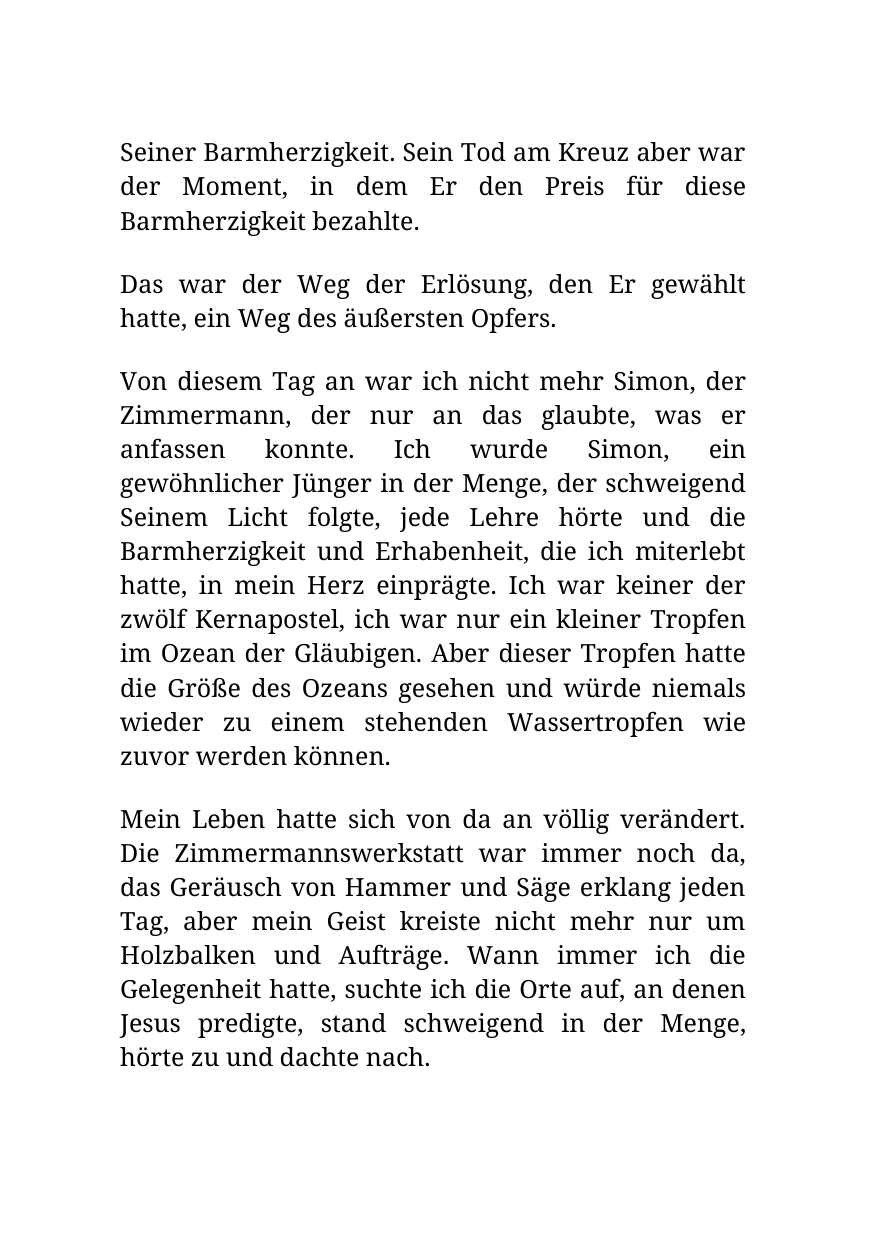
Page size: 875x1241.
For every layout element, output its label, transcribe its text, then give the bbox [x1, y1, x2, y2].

text Von diesem Tag an war ich nicht mehr Simon, der Zimmermann, der nur an das glaubte, was er anfassen konnte. Ich wurde Simon, ein gewöhnlicher Jünger in der Menge, der schweigend Seinem Licht folgte, jede Lehre hörte und die Barmherzigkeit und Erhabenheit, die ich miterlebt hatte, in mein Herz einprägte. Ich war keiner der zwölf Kernapostel, ich war nur ein kleiner Tropfen im Ozean der Gläubigen. Aber dieser Tropfen hatte die Größe des Ozeans gesehen und würde niemals wieder zu einem stehenden Wassertropfen wie zuvor werden können. [120, 364, 747, 772]
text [120, 135, 747, 237]
text Das war der Weg der Erlösung, den Er gewählt hatte, ein Weg des äußersten Opfers. [120, 266, 747, 334]
text Mein Leben hatte sich von da an völlig verändert. Die Zimmermannswerkstatt war immer noch da, das Geräusch von Hammer und Säge erklang jeden Tag, aber mein Geist kreiste nicht mehr nur um Holzbalken und Aufträge. Wann immer ich die Gelegenheit hatte, suchte ich die Orte auf, an denen Jesus predigte, stand schweigend in der Menge, hörte zu und dachte nach. [120, 802, 747, 1074]
